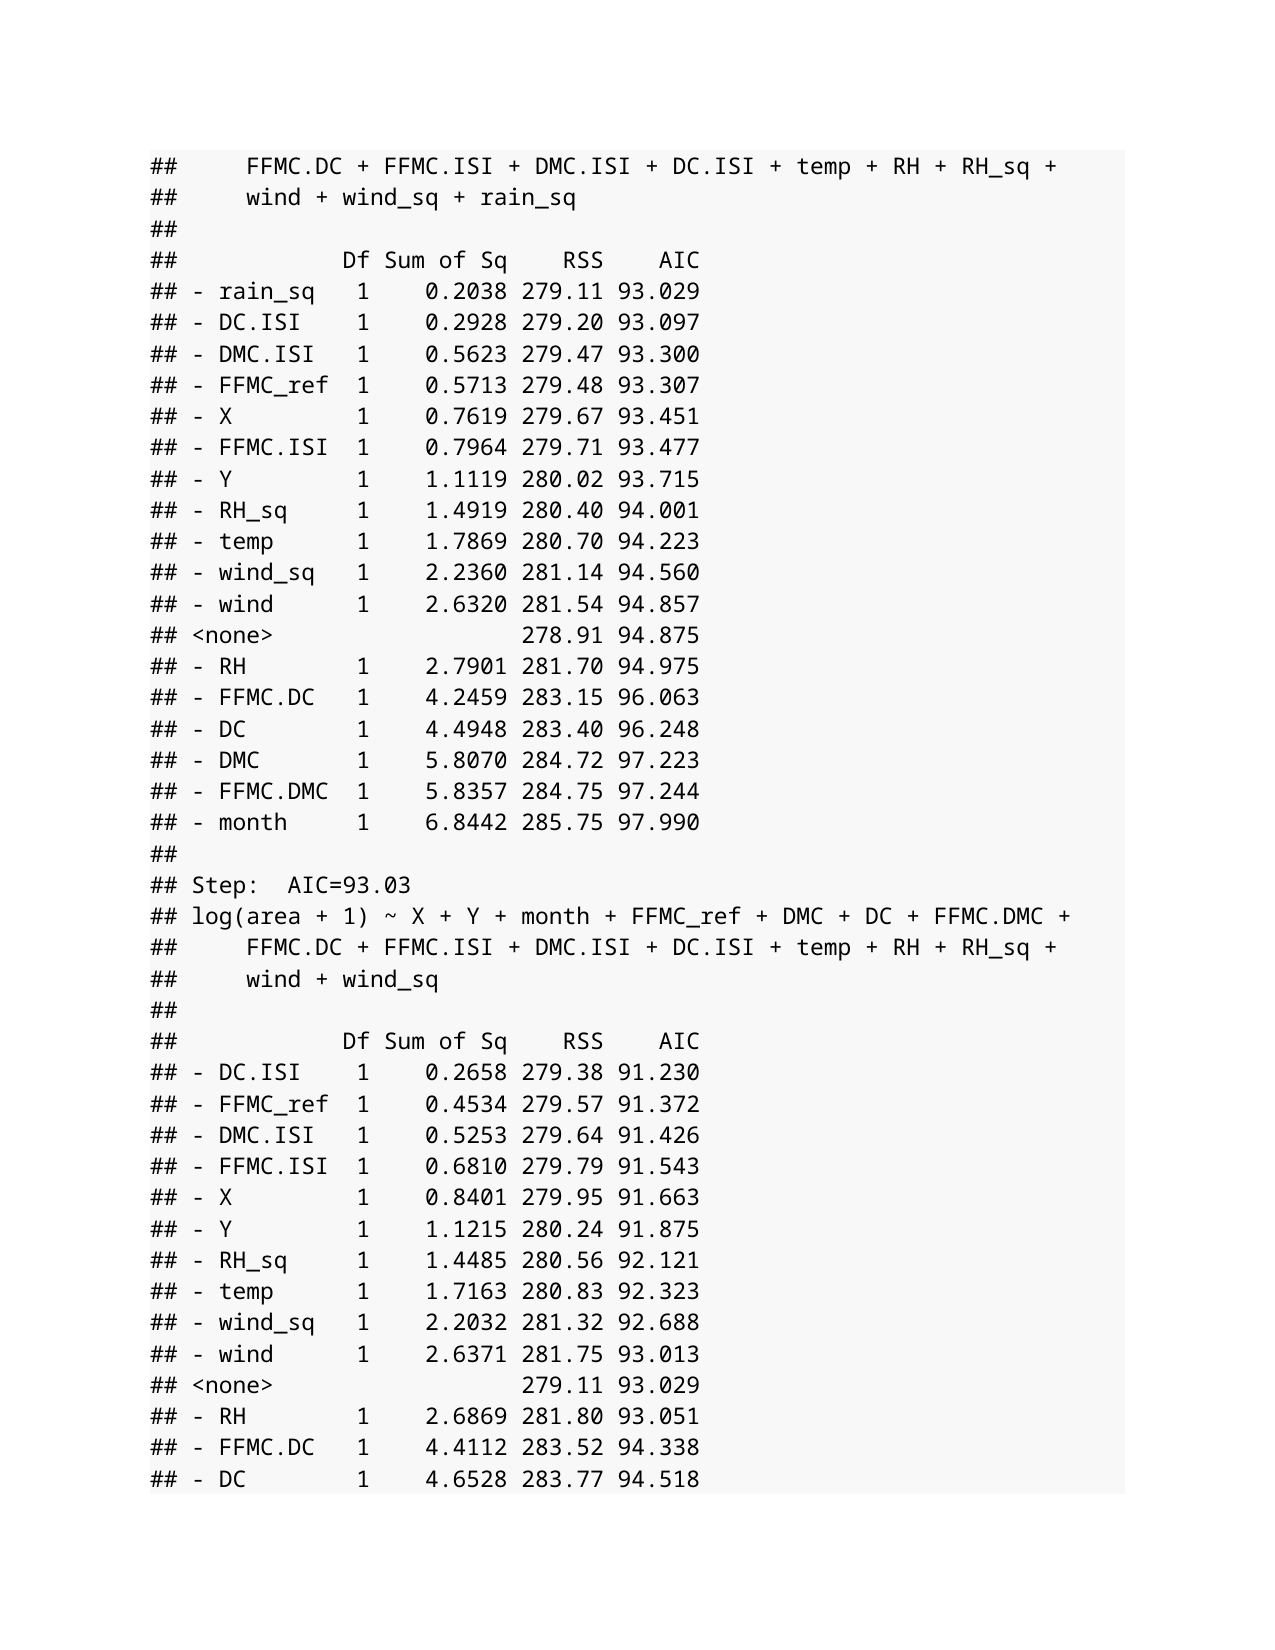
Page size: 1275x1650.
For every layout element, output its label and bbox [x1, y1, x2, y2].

text [150, 150, 1125, 1494]
